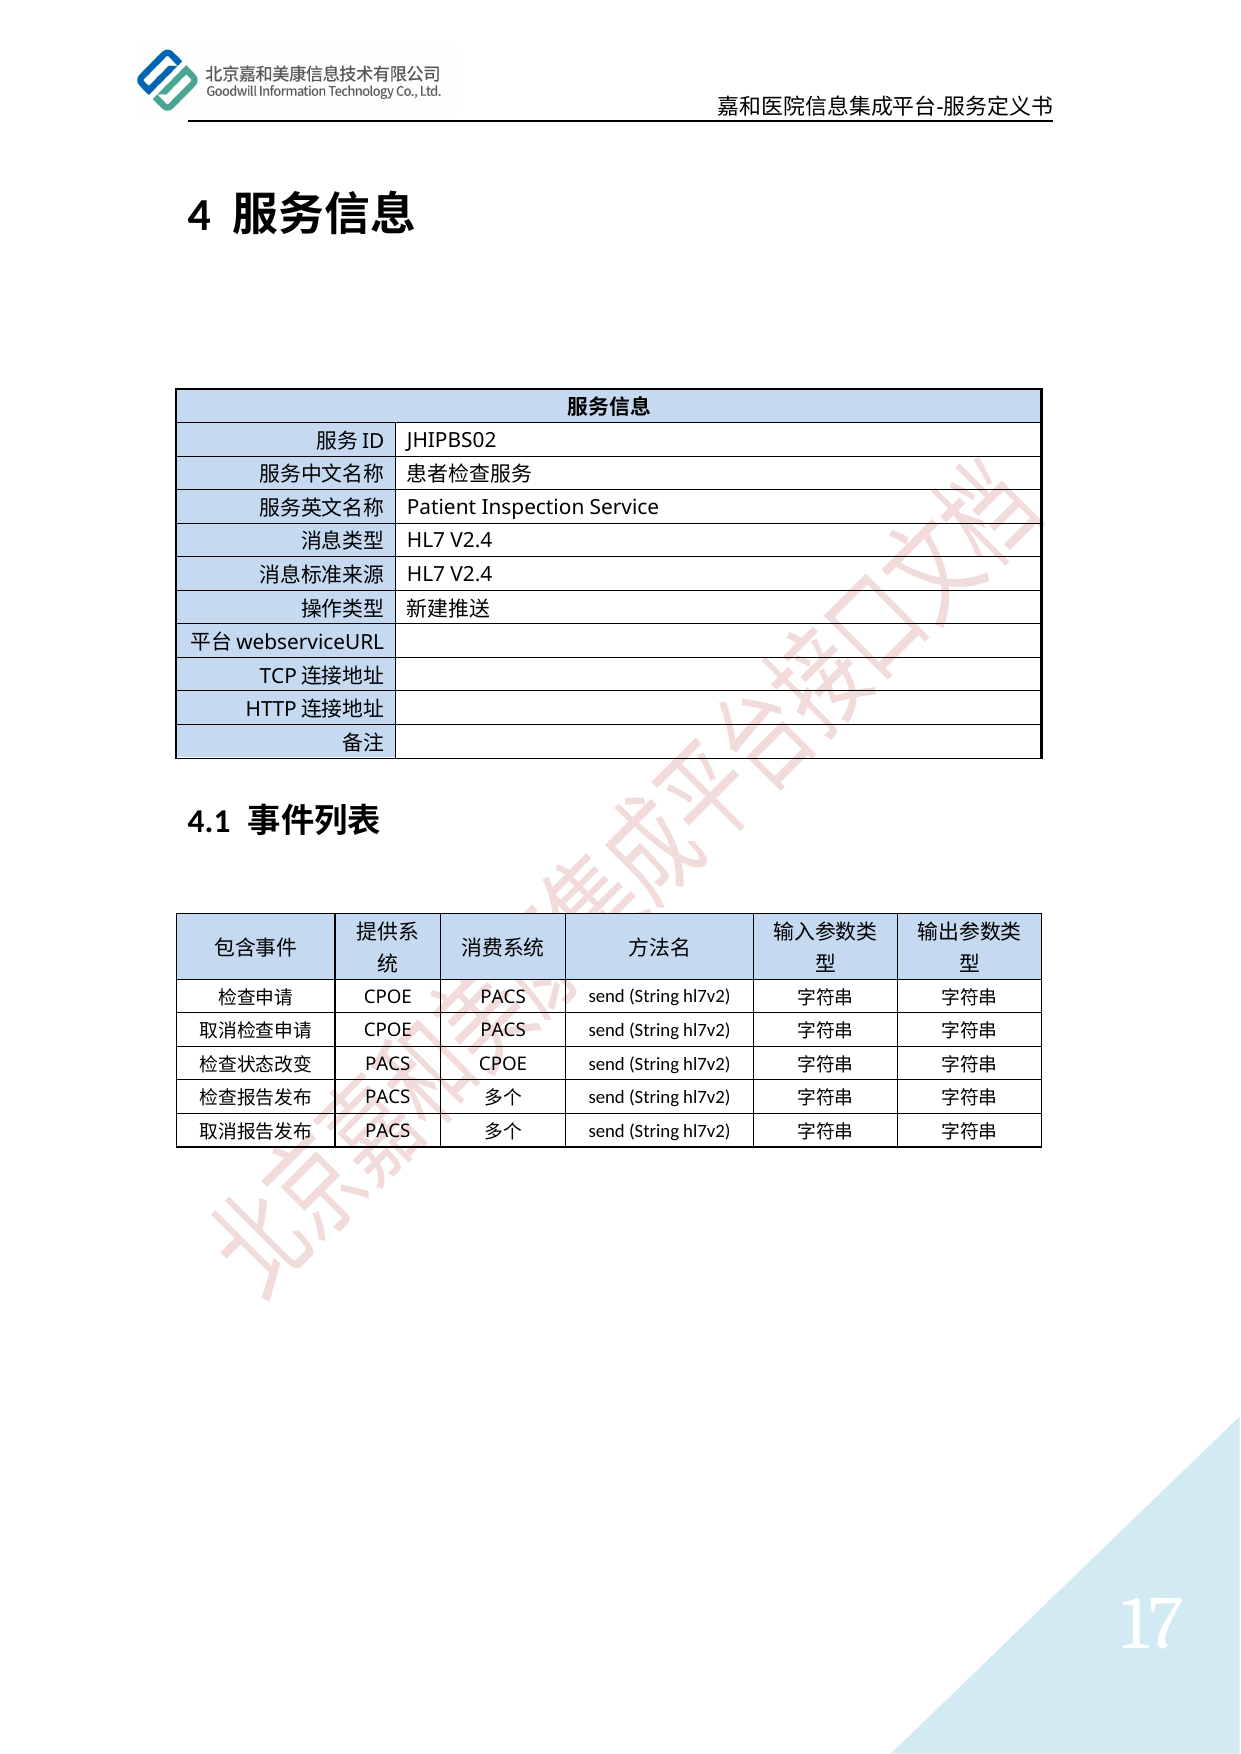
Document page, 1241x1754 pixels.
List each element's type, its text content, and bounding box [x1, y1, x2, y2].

table_cell 多个 [441, 1080, 565, 1113]
table_cell 平台webserviceURL [177, 624, 395, 657]
table_header 方法名 [566, 914, 753, 979]
table_cell 检查报告发布 [177, 1080, 334, 1113]
table_header 消费系统 [441, 914, 565, 979]
table_cell send (String hl7v2) [566, 1047, 753, 1079]
table_header 服务信息 [177, 390, 1040, 422]
table_cell 字符串 [754, 1114, 897, 1146]
table_header 输出参数类型 [898, 914, 1041, 979]
table_cell JHIPBS02 [396, 423, 1040, 456]
table_cell HTTP连接地址 [177, 691, 395, 724]
table_cell [396, 658, 1040, 690]
table_cell 操作类型 [177, 591, 395, 623]
table_cell CPOE [441, 1047, 565, 1079]
table_cell PACS [441, 980, 565, 1012]
table_cell 字符串 [898, 1080, 1041, 1113]
table_cell CPOE [336, 980, 440, 1012]
table_cell 字符串 [754, 980, 897, 1012]
table_cell 消息标准来源 [177, 557, 395, 590]
table_cell Patient Inspection Service [396, 490, 1040, 523]
table_cell 备注 [177, 725, 395, 757]
table_cell 取消检查申请 [177, 1013, 334, 1046]
subtitle 服务信息 [187, 162, 1053, 259]
table_cell PACS [336, 1114, 440, 1146]
table_cell 字符串 [754, 1080, 897, 1113]
table_cell 新建推送 [396, 591, 1040, 623]
table_cell [396, 725, 1040, 757]
table_cell 多个 [441, 1114, 565, 1146]
table_cell 字符串 [898, 1114, 1041, 1146]
table_cell HL7 V2.4 [396, 524, 1040, 556]
table_cell send (String hl7v2) [566, 980, 753, 1012]
table_cell 字符串 [754, 1013, 897, 1046]
table_cell 字符串 [898, 1047, 1041, 1079]
table_cell 检查申请 [177, 980, 334, 1012]
table_header 包含事件 [177, 914, 334, 979]
table_cell 患者检查服务 [396, 457, 1040, 489]
table_cell 检查状态改变 [177, 1047, 334, 1079]
subtitle 事件列表 [187, 786, 1053, 851]
table_cell PACS [336, 1047, 440, 1079]
table_cell 字符串 [754, 1047, 897, 1079]
table_cell PACS [336, 1080, 440, 1113]
picture [134, 46, 461, 114]
table_cell 服务ID [177, 423, 395, 456]
table_cell HL7 V2.4 [396, 557, 1040, 590]
table_cell PACS [441, 1013, 565, 1046]
table_cell 服务中文名称 [177, 457, 395, 489]
table_cell send (String hl7v2) [566, 1114, 753, 1146]
table_cell [396, 624, 1040, 657]
table_cell 字符串 [898, 1013, 1041, 1046]
table_header 输入参数类型 [754, 914, 897, 979]
table_cell send (String hl7v2) [566, 1080, 753, 1113]
table_cell send (String hl7v2) [566, 1013, 753, 1046]
table_header 提供系统 [336, 914, 440, 979]
table_cell 取消报告发布 [177, 1114, 334, 1146]
table_cell [396, 691, 1040, 724]
table_cell 消息类型 [177, 524, 395, 556]
table_cell CPOE [336, 1013, 440, 1046]
table_cell 字符串 [898, 980, 1041, 1012]
table_cell TCP连接地址 [177, 658, 395, 690]
table_cell 服务英文名称 [177, 490, 395, 523]
